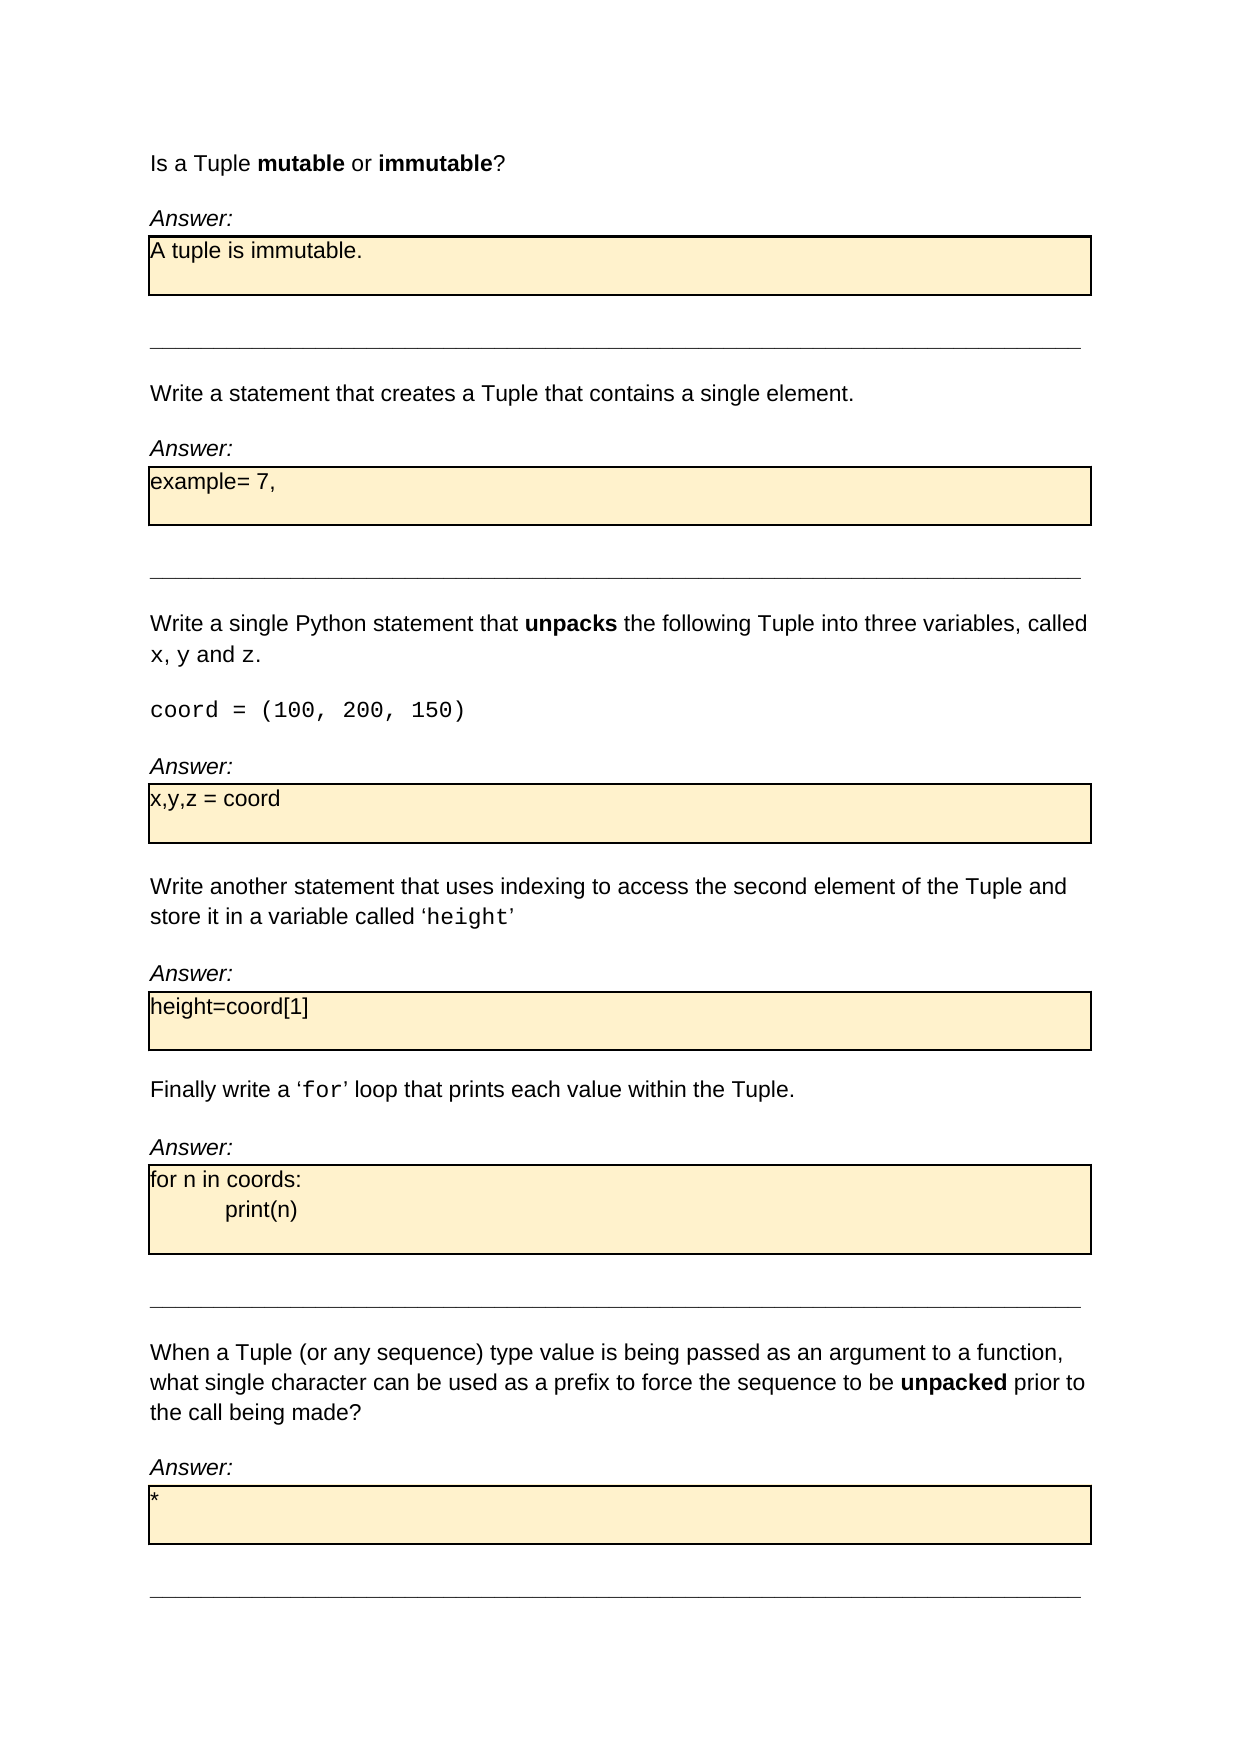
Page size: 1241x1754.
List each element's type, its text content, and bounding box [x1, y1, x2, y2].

text Answer: [150, 205, 1090, 232]
text print(n) [150, 1194, 1090, 1222]
text _________________________________________________________________________ [150, 1574, 1090, 1601]
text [150, 325, 1090, 351]
text example= 7, [150, 468, 1090, 494]
text Write another statement that uses indexing to access the second element of the Tuple and store it in a variable called ‘height’ [150, 873, 1090, 931]
text Finally write a ‘for’ loop that prints each value within the Tuple. [150, 1076, 1090, 1104]
text When a Tuple (or any sequence) type value is being passed as an argument to a function, what single character can be used as a prefix to force the sequence to be unpacked prior to the call being made? [150, 1339, 1090, 1426]
text Answer: [150, 1133, 1090, 1160]
text x,y,z = coord [150, 785, 1090, 812]
text height=coord[1] [150, 993, 1090, 1019]
text Write a single Python statement that unpacks the following Tuple into three variables, called x, y and z. [150, 610, 1090, 669]
text Is a Tuple mutable or immutable? [150, 150, 1090, 176]
text Answer: [150, 435, 1090, 462]
text coord = (100, 200, 150) [150, 698, 1090, 724]
text A tuple is immutable. [150, 238, 1090, 264]
text Answer: [150, 753, 1090, 779]
text for n in coords: [150, 1166, 1090, 1192]
text Write a statement that creates a Tuple that contains a single element. [150, 380, 1090, 407]
text _________________________________________________________________________ [150, 1283, 1090, 1310]
text Answer: [150, 960, 1090, 987]
text _________________________________________________________________________ [150, 555, 1090, 582]
text * [150, 1487, 1090, 1513]
text Answer: [150, 1454, 1090, 1481]
